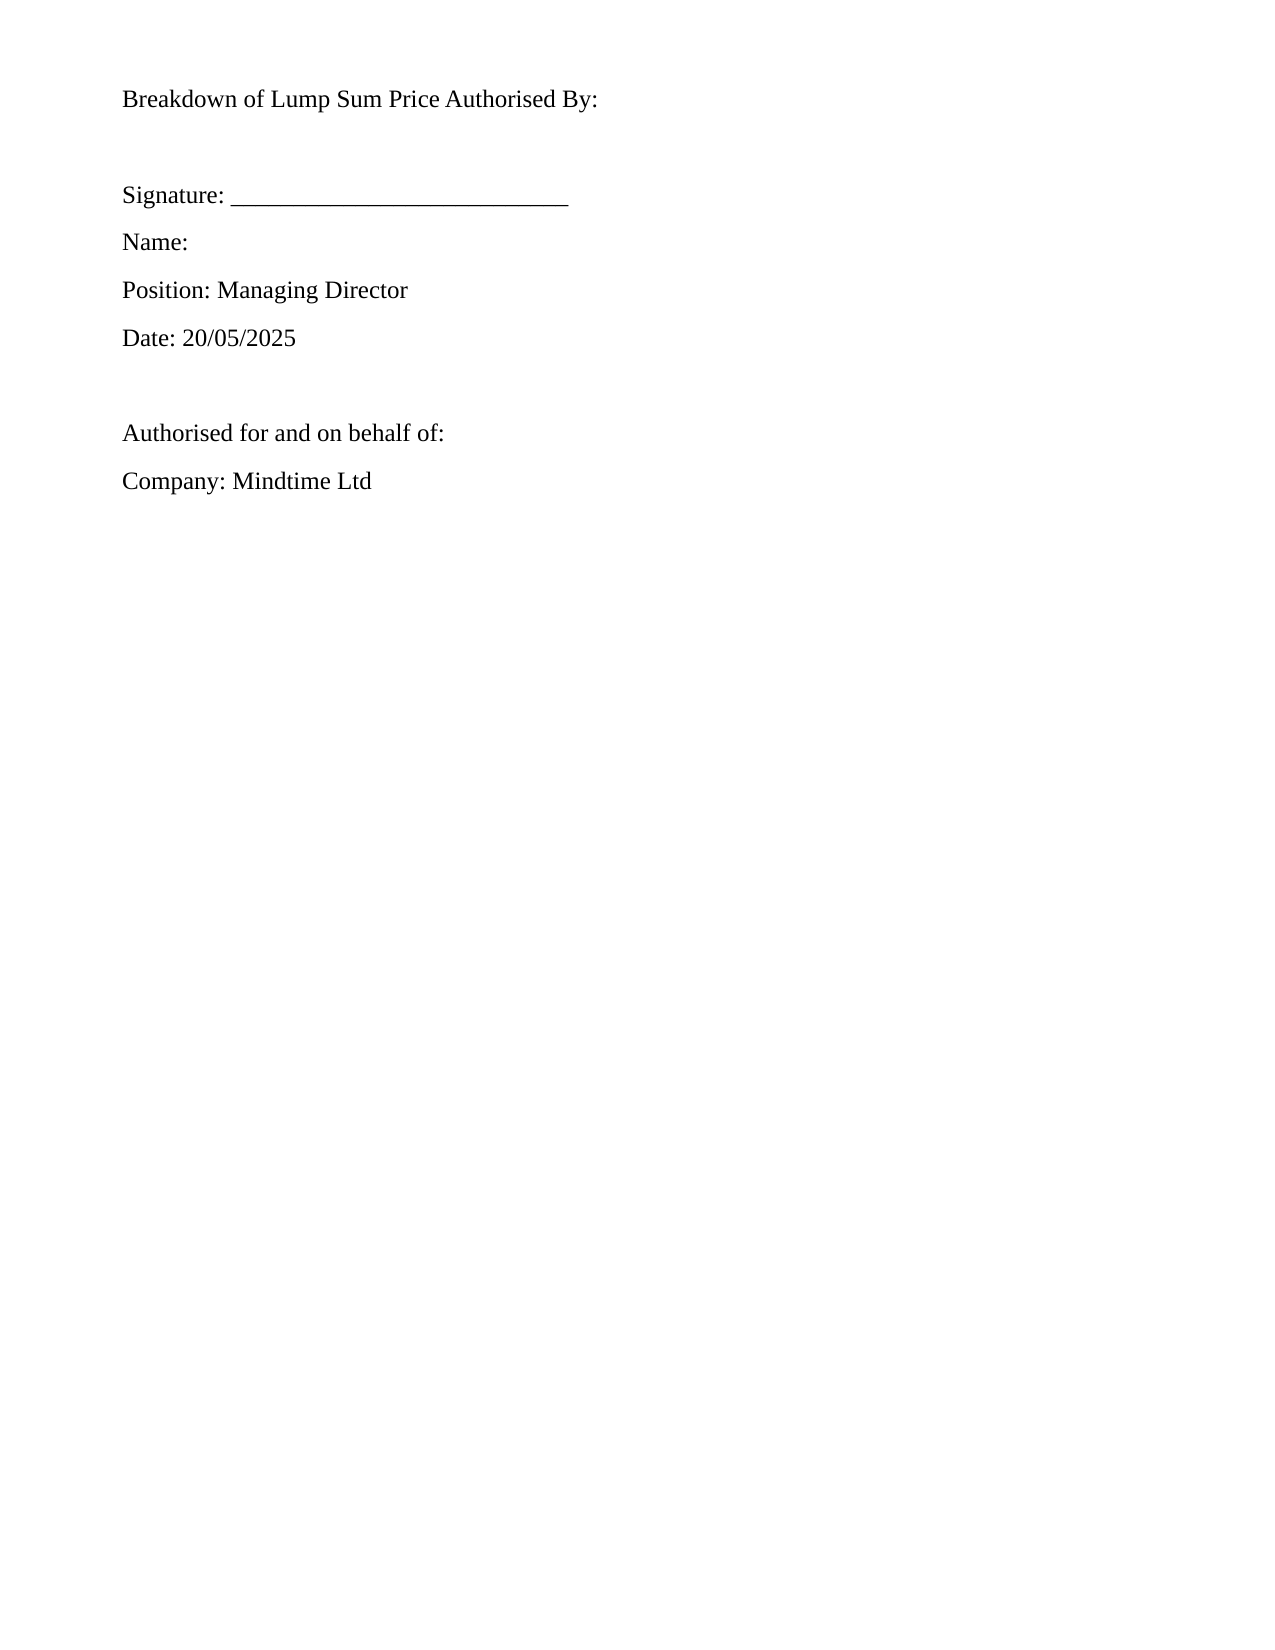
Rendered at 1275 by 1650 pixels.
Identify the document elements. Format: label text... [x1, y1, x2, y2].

text Authorised for and on behalf of: [122, 418, 1125, 447]
text Date: 20/05/2025 [122, 323, 1125, 352]
text Position: Managing Director [122, 275, 1125, 304]
text Signature: ___________________________ [122, 180, 1125, 208]
text Breakdown of Lump Sum Price Authorised By: [122, 84, 1125, 113]
text Name: [122, 227, 1125, 256]
text Company: Mindtime Ltd [122, 466, 1125, 495]
